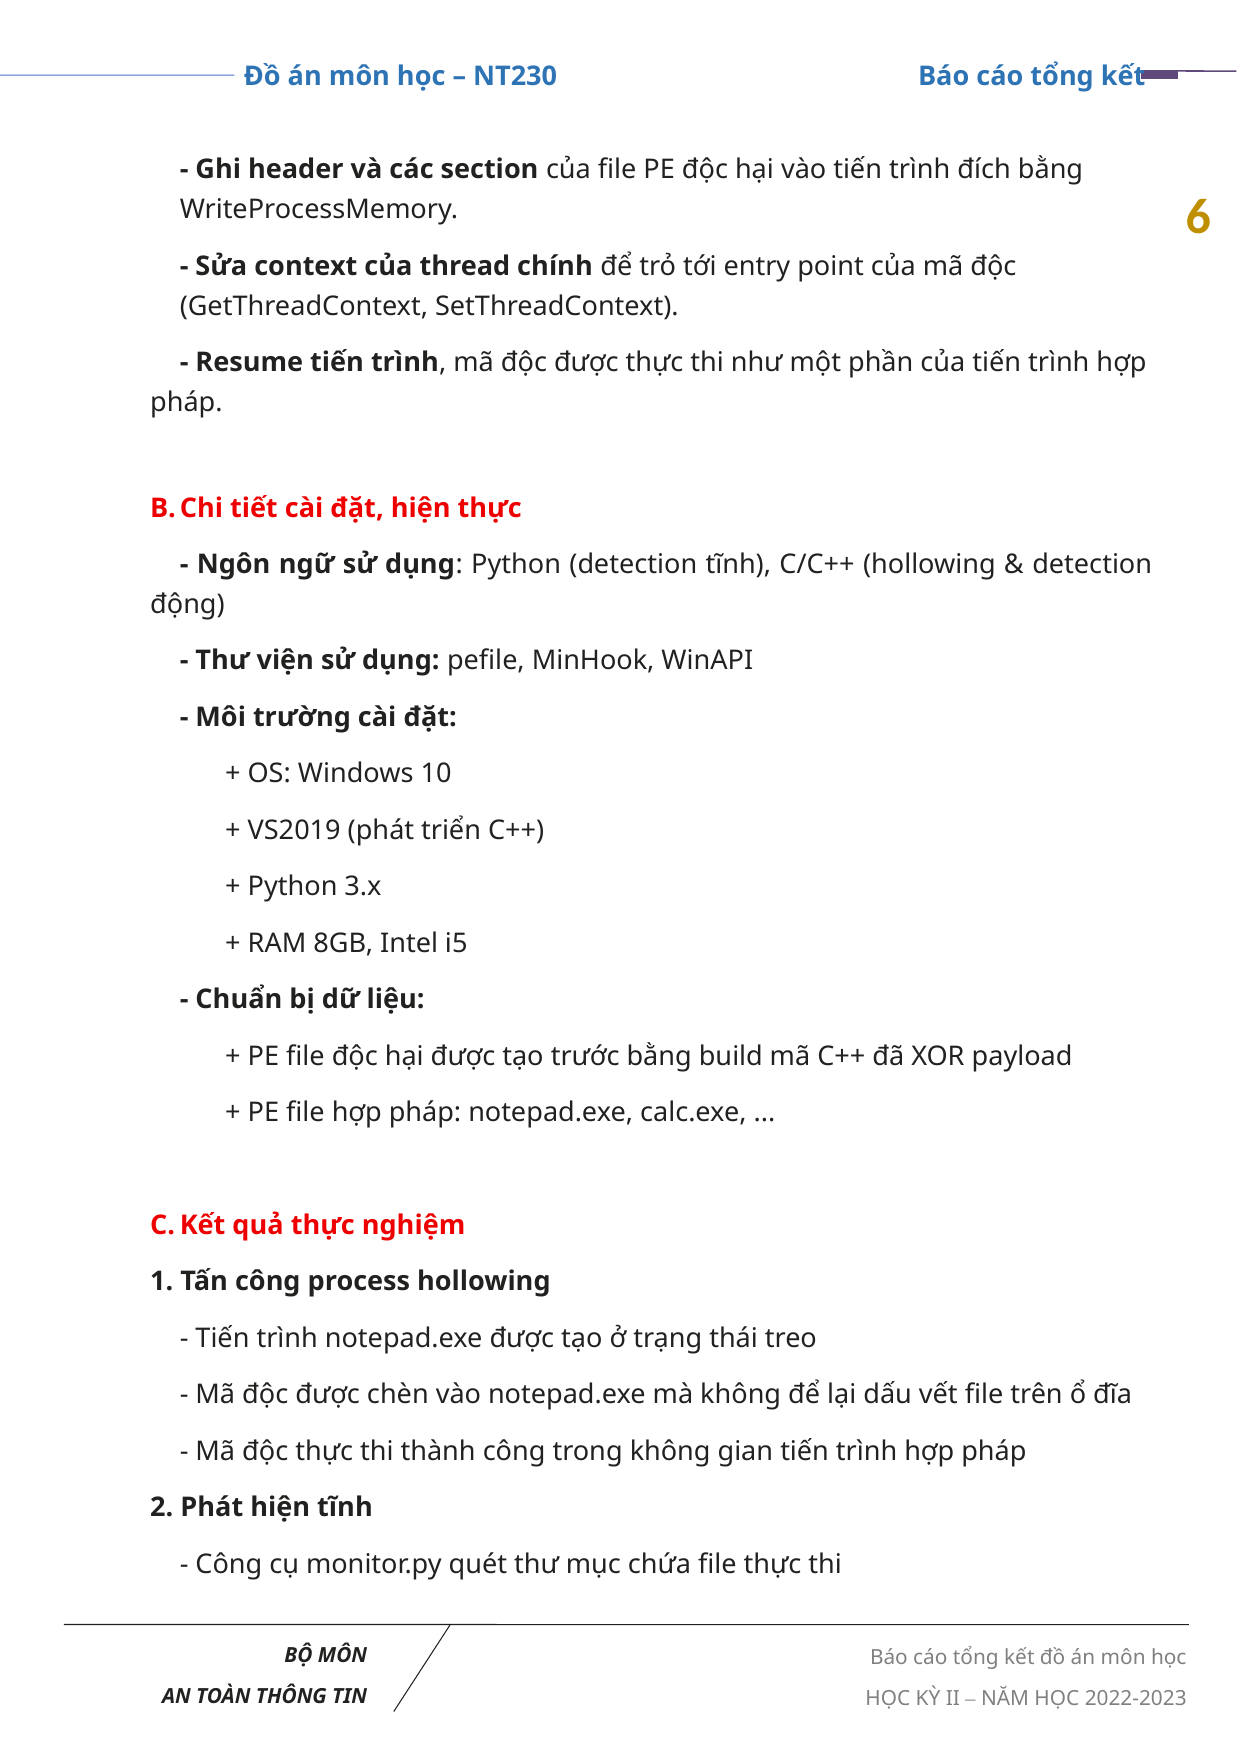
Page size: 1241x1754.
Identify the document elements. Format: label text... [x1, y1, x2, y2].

text 1. Tấn công process hollowing [150, 1262, 1153, 1299]
text - Mã độc được chèn vào notepad.exe mà không để lại dấu vết file trên ổ đĩa [150, 1375, 1153, 1412]
text - Sửa context của thread chính để trỏ tới entry point của mã độc (GetThreadContext, SetThreadContext). [179, 246, 1153, 323]
text - Resume tiến trình, mã độc được thực thi như một phần của tiến trình hợp pháp. [150, 342, 1153, 419]
text + VS2019 (phát triển C++) [150, 810, 1153, 847]
text + PE file hợp pháp: notepad.exe, calc.exe, ... [150, 1092, 1153, 1129]
text 2. Phát hiện tĩnh [150, 1488, 1153, 1524]
text - Mã độc thực thi thành công trong không gian tiến trình hợp pháp [150, 1431, 1153, 1468]
text - Tiến trình notepad.exe được tạo ở trạng thái treo [150, 1318, 1153, 1355]
text - Ghi header và các section của file PE độc hại vào tiến trình đích bằng WriteProcessMemory. [179, 150, 1153, 227]
text + RAM 8GB, Intel i5 [150, 923, 1153, 960]
text - Chuẩn bị dữ liệu: [150, 979, 1153, 1016]
text + Python 3.x [150, 867, 1153, 903]
list Chi tiết cài đặt, hiện thực [150, 488, 1153, 525]
text - Thư viện sử dụng: pefile, MinHook, WinAPI [150, 641, 1153, 678]
text - Ngôn ngữ sử dụng: Python (detection tĩnh), C/C++ (hollowing & detection động) [150, 544, 1153, 621]
text + OS: Windows 10 [150, 754, 1153, 791]
text + PE file độc hại được tạo trước bằng build mã C++ đã XOR payload [150, 1036, 1153, 1073]
text - Môi trường cài đặt: [150, 697, 1153, 734]
text - Công cụ monitor.py quét thư mục chứa file thực thi [150, 1544, 1153, 1581]
list Kết quả thực nghiệm [150, 1205, 1153, 1242]
